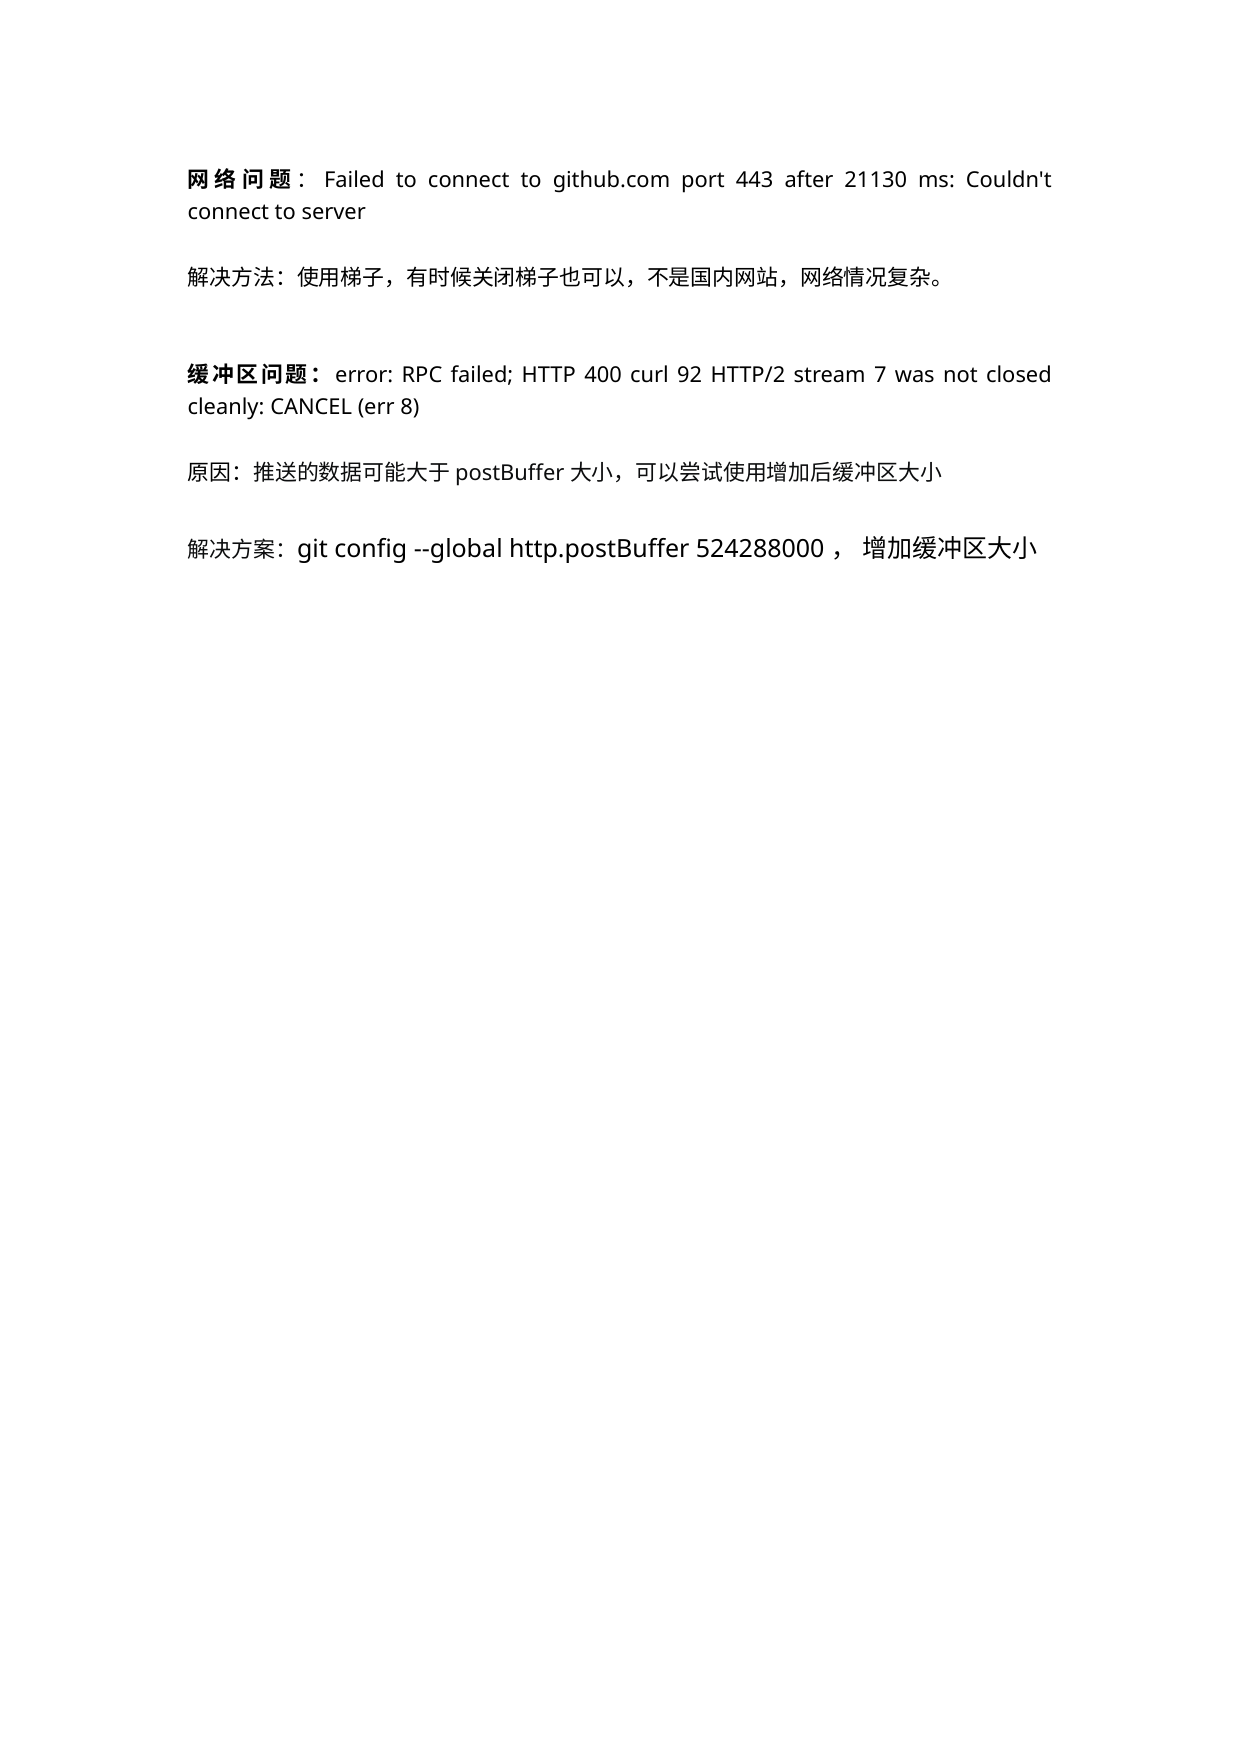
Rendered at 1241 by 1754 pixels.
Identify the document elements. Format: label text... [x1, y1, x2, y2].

text 解决方法：使用梯子，有时候关闭梯子也可以，不是国内网站，网络情况复杂。 [187, 259, 1053, 292]
text 缓冲区问题：error: RPC failed; HTTP 400 curl 92 HTTP/2 stream 7 was not closed cleanly: CANCEL (err 8) [187, 357, 1053, 422]
text 原因：推送的数据可能大于 postBuffer 大小，可以尝试使用增加后缓冲区大小 [187, 454, 1053, 487]
text 网络问题：Failed to connect to github.com port 443 after 21130 ms: Couldn't connect to server [187, 162, 1053, 227]
text 解决方案：git config --global http.postBuffer 524288000 ， 增加缓冲区大小 [187, 514, 1053, 579]
